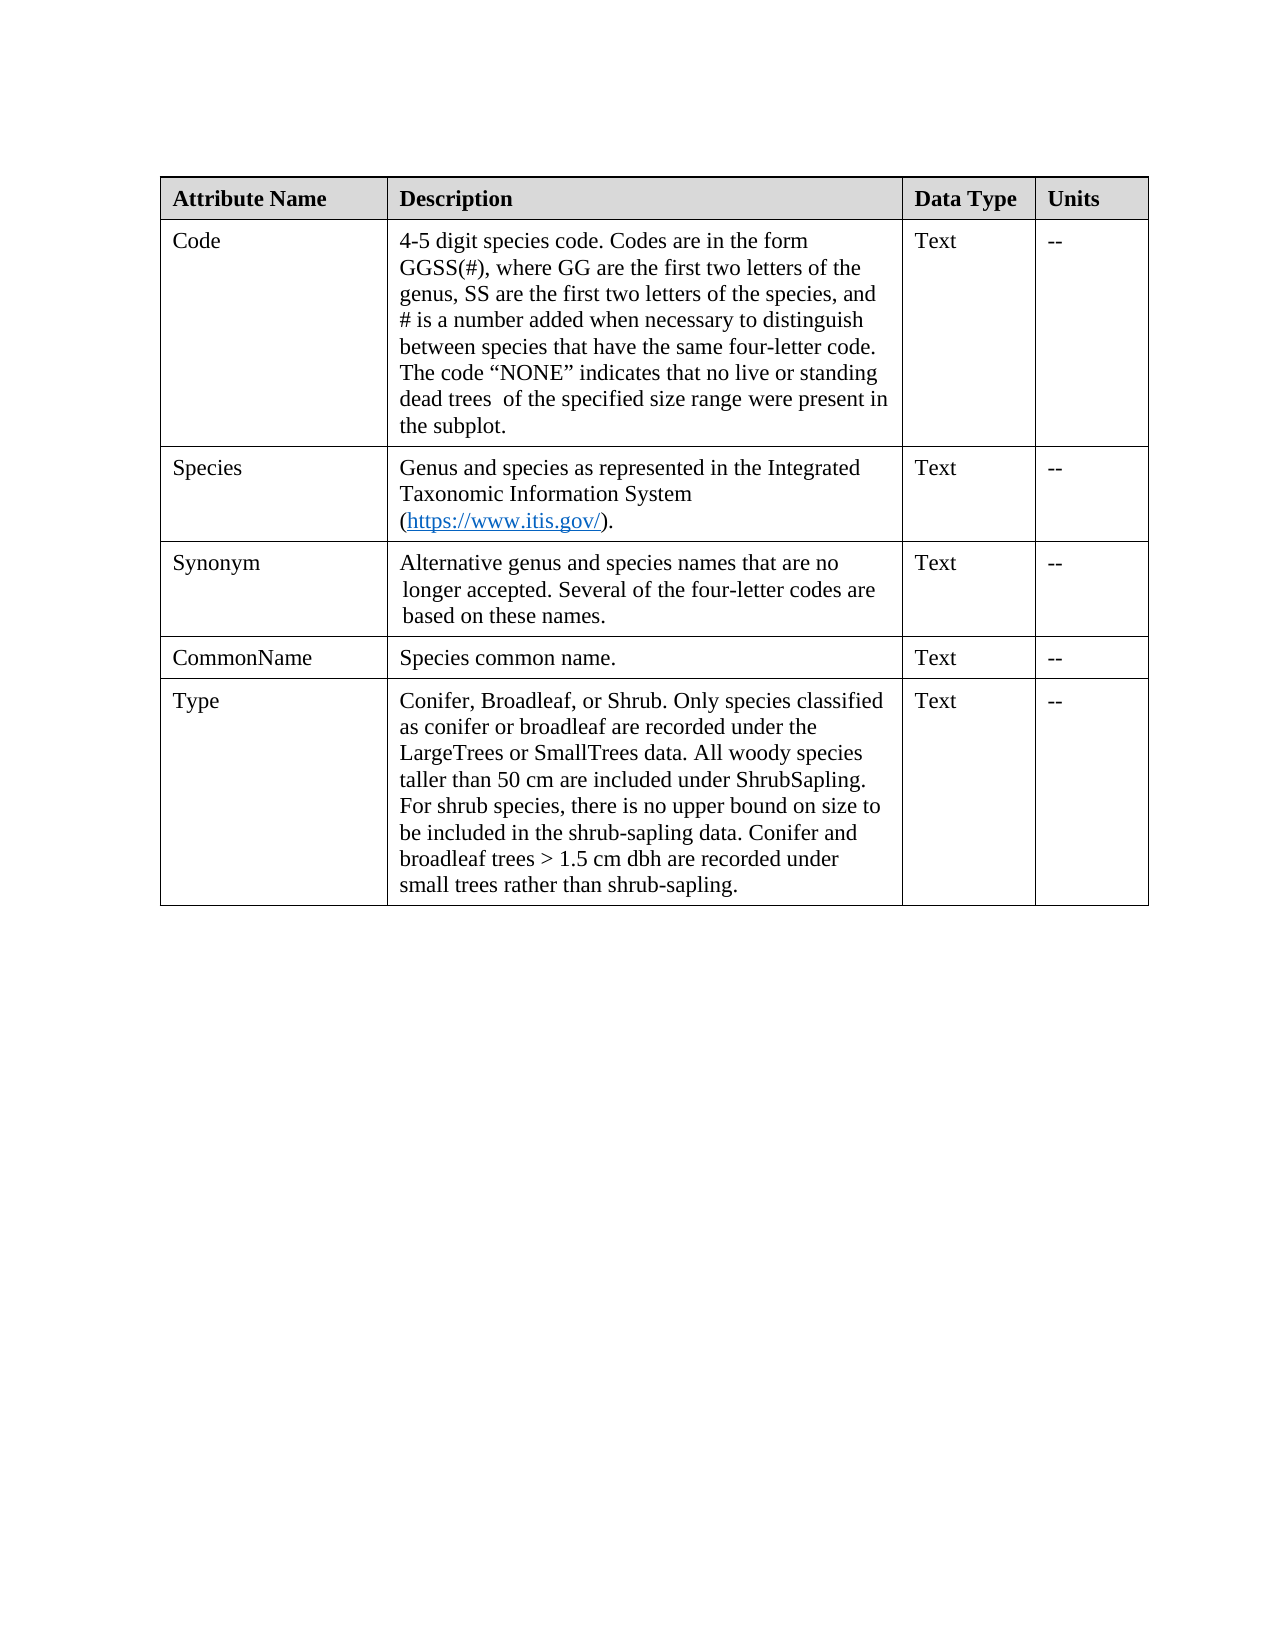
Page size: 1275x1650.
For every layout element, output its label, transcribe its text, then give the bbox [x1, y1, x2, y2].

table_cell Text [903, 679, 1035, 905]
table_cell Text [903, 220, 1035, 446]
table_cell -- [1036, 447, 1148, 541]
table_cell -- [1036, 542, 1148, 636]
table_cell Code [161, 220, 387, 446]
table_cell Conifer, Broadleaf, or Shrub. Only species classified as conifer or broadleaf are recorded under the LargeTrees or SmallTrees data. All woody species taller than 50 cm are included under ShrubSapling. For shrub species, there is no upper bound on size to be included in the shrub-sapling data. Conifer and broadleaf trees > 1.5 cm dbh are recorded under small trees rather than shrub-sapling. [388, 679, 902, 905]
table_cell 4-5 digit species code. Codes are in the form GGSS(#), where GG are the first two letters of the genus, SS are the first two letters of the species, and # is a number added when necessary to distinguish between species that have the same four-letter code. The code “NONE” indicates that no live or standing dead trees of the specified size range were present in the subplot. [388, 220, 902, 446]
table_cell -- [1036, 220, 1148, 446]
table_cell Species [161, 447, 387, 541]
table_cell Genus and species as represented in the Integrated Taxonomic Information System (https://www.itis.gov/). [388, 447, 902, 541]
table_cell -- [1036, 637, 1148, 678]
table_cell Synonym [161, 542, 387, 636]
table_cell Text [903, 447, 1035, 541]
table_cell CommonName [161, 637, 387, 678]
table_cell Alternative genus and species names that are no longer accepted. Several of the four-letter codes are based on these names. [388, 542, 902, 636]
table_cell Text [903, 637, 1035, 678]
table_cell -- [1036, 679, 1148, 905]
table_cell Text [903, 542, 1035, 636]
table_header Attribute Name [161, 178, 387, 219]
table_header Data Type [903, 178, 1035, 219]
table_header Units [1036, 178, 1148, 219]
table_header Description [388, 178, 902, 219]
table_cell Type [161, 679, 387, 905]
table_cell Species common name. [388, 637, 902, 678]
